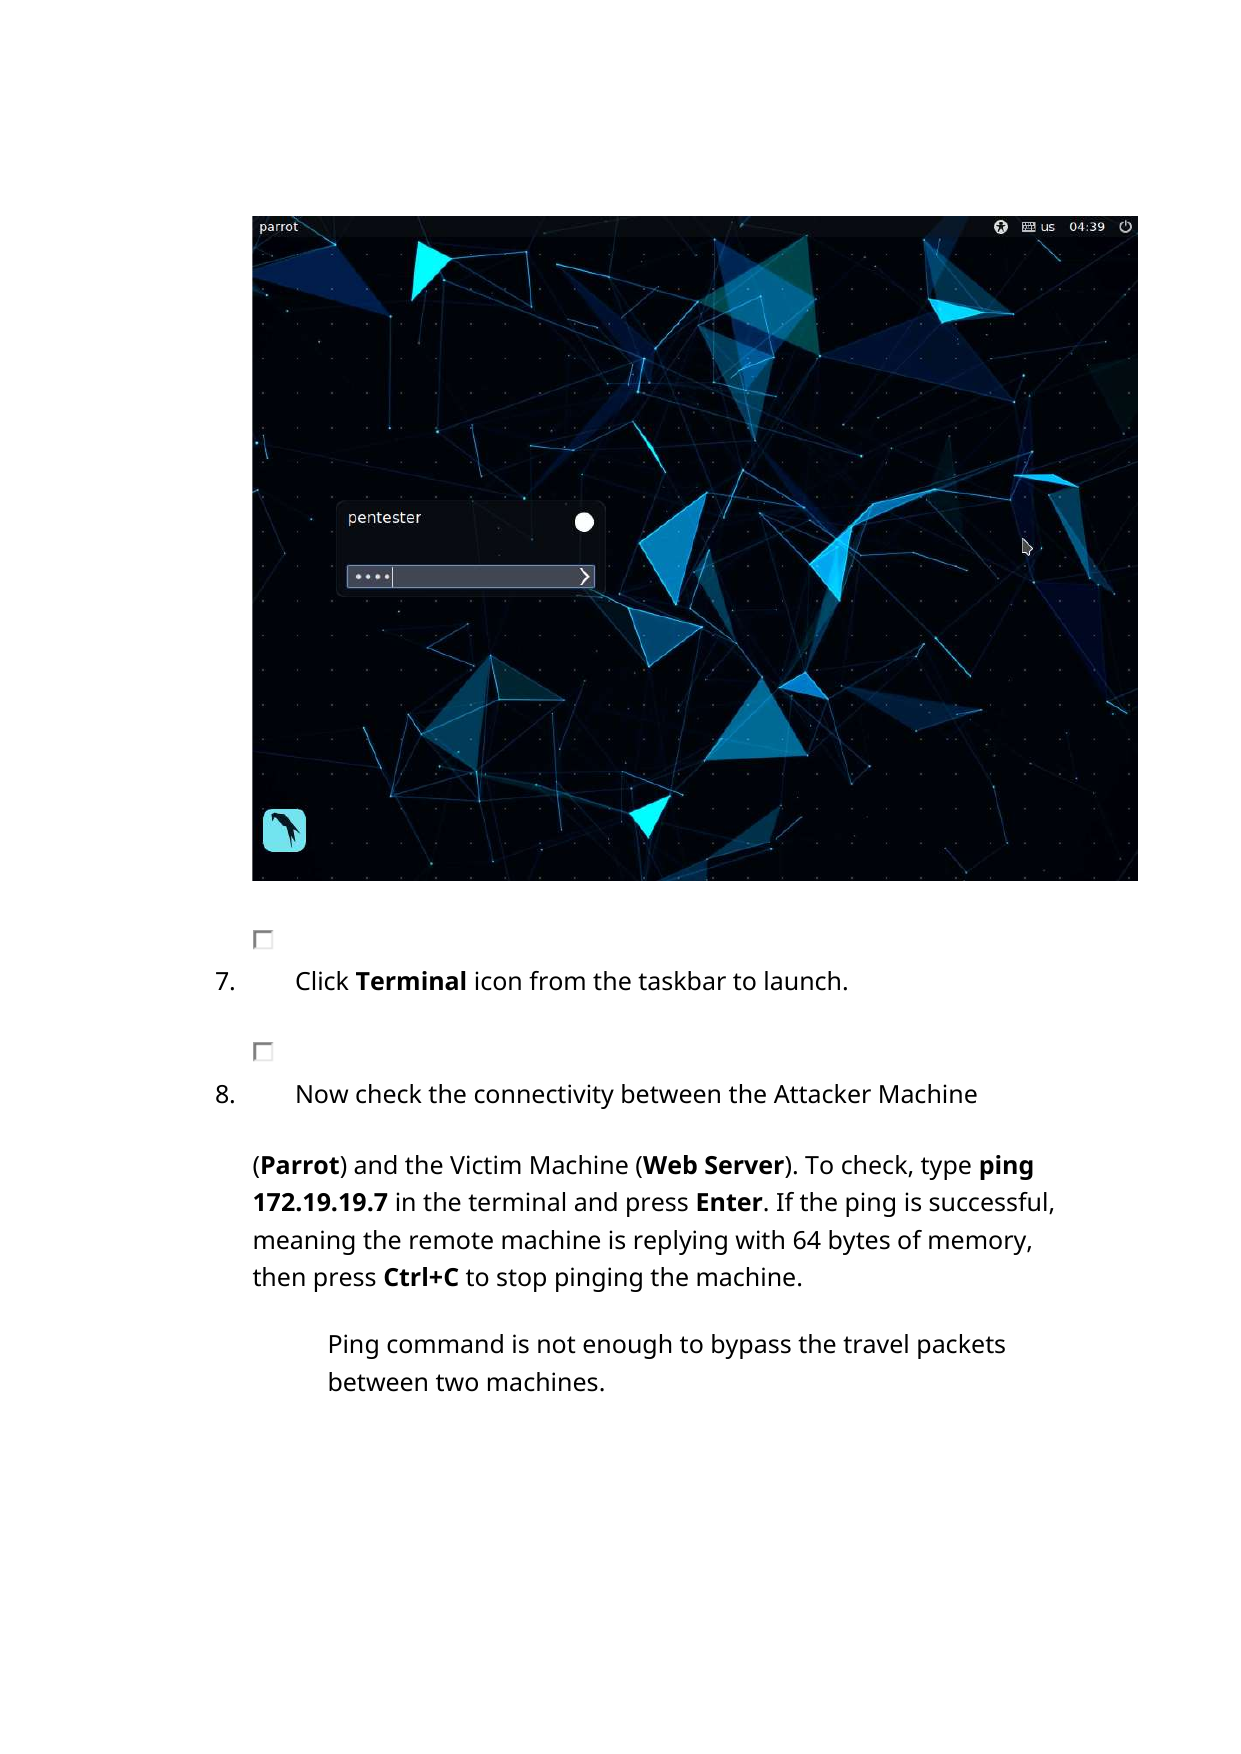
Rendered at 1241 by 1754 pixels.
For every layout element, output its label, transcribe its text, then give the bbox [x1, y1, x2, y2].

text Ping command is not enough to bypass the travel packets between two machines. [327, 1325, 1063, 1400]
picture [252, 216, 1138, 881]
list Now check the connectivity between the Attacker Machine (Parrot) and the Victim Machine (Web Server). To check, type ping 172.19.19.7 in the terminal and press Enter. If the ping is successful, meaning the remote machine is replying with 64 bytes of memory, then press Ctrl+C to stop pinging the machine. [215, 1033, 1063, 1296]
list Click Terminal icon from the taskbar to launch. [215, 921, 1063, 1033]
